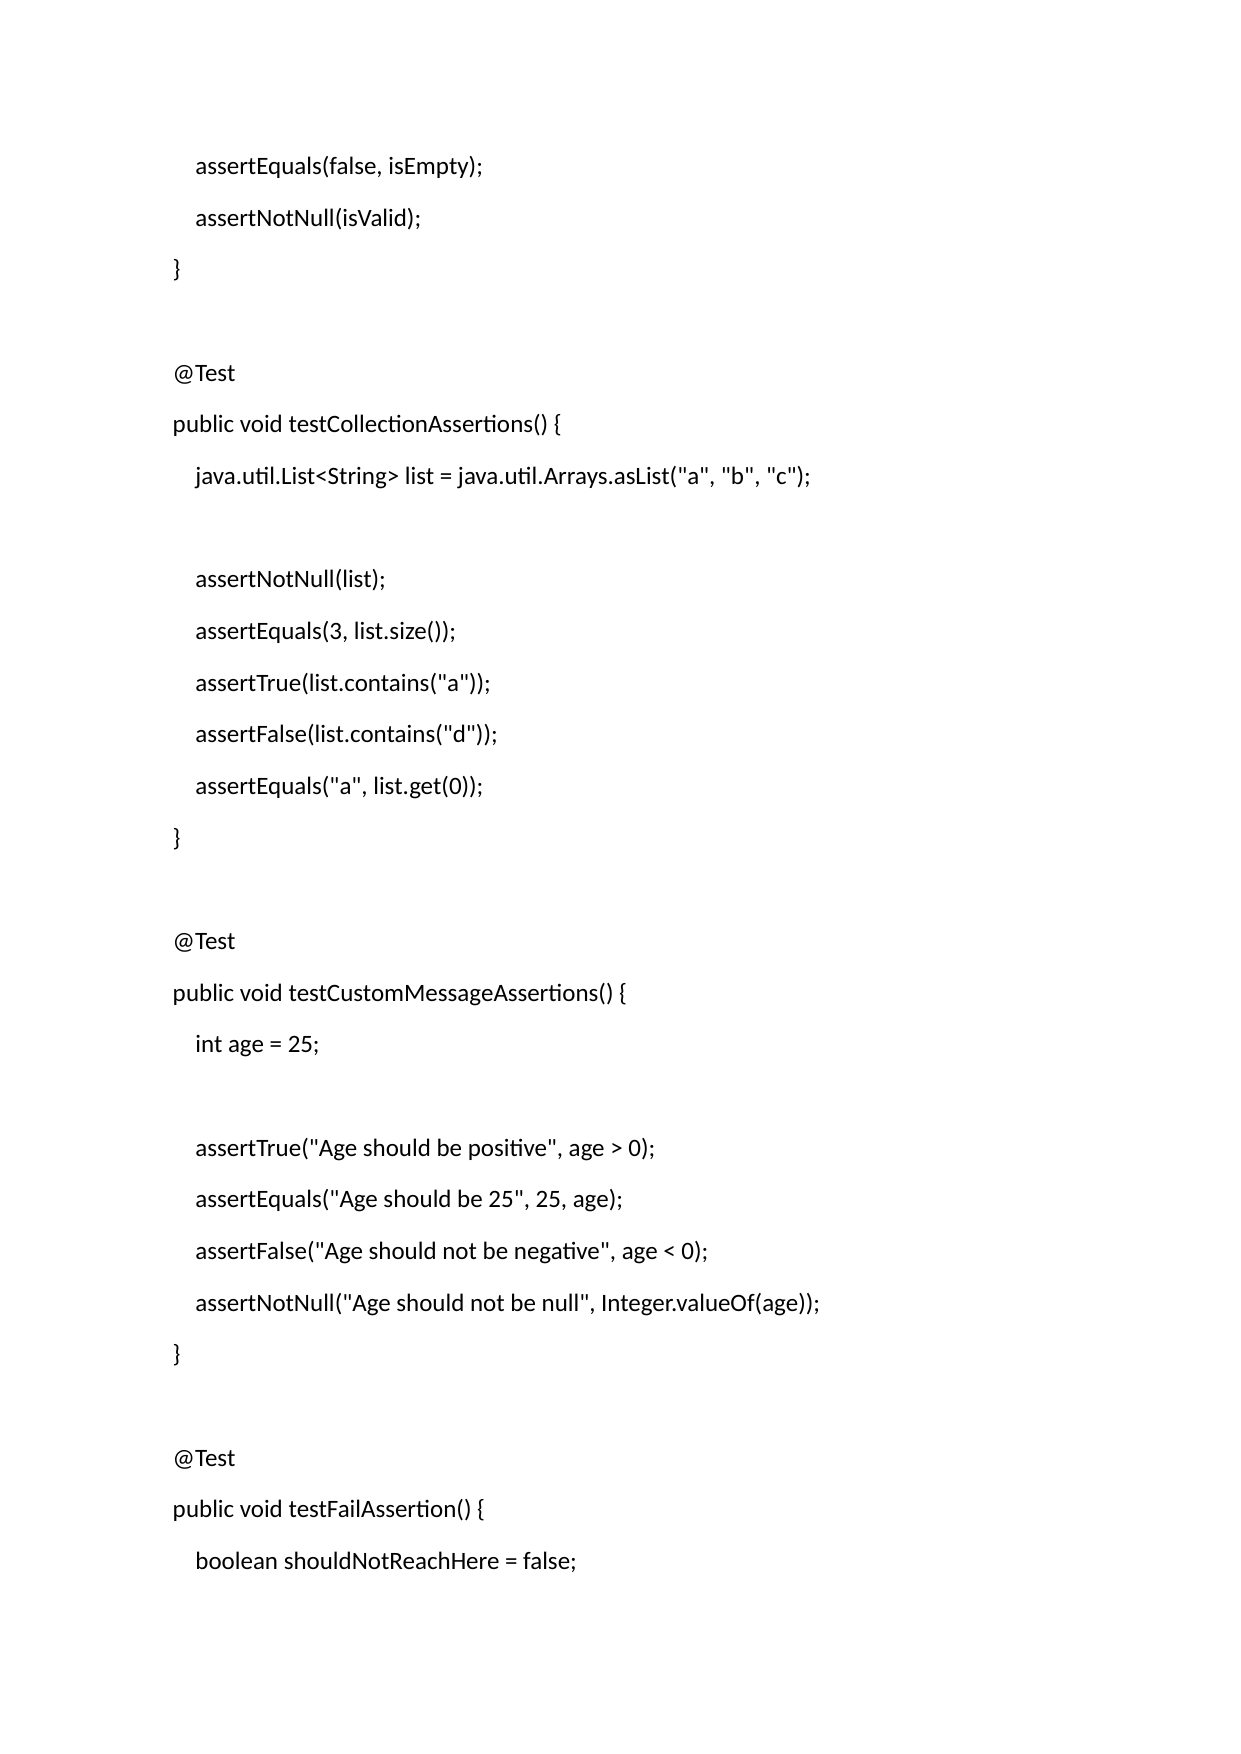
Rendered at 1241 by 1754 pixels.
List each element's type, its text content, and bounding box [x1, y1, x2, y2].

text assertEquals("Age should be 25", 25, age); [150, 1183, 1090, 1214]
text assertEquals(false, isEmpty); [150, 150, 1090, 181]
text assertTrue(list.contains("a")); [150, 667, 1090, 697]
text public void testCollectionAssertions() { [150, 408, 1090, 439]
text int age = 25; [150, 1028, 1090, 1059]
text boolean shouldNotReachHere = false; [150, 1545, 1090, 1576]
text public void testFailAssertion() { [150, 1493, 1090, 1524]
text @Test [150, 1442, 1090, 1472]
text assertEquals(3, list.size()); [150, 615, 1090, 646]
text } [150, 822, 1090, 852]
text } [150, 253, 1090, 284]
text assertTrue("Age should be positive", age > 0); [150, 1132, 1090, 1162]
text assertEquals("a", list.get(0)); [150, 770, 1090, 801]
text assertNotNull(isValid); [150, 202, 1090, 232]
text assertNotNull("Age should not be null", Integer.valueOf(age)); [150, 1287, 1090, 1317]
text @Test [150, 925, 1090, 956]
text @Test [150, 357, 1090, 387]
text assertFalse(list.contains("d")); [150, 718, 1090, 749]
text public void testCustomMessageAssertions() { [150, 977, 1090, 1007]
text assertNotNull(list); [150, 563, 1090, 594]
text java.util.List<String> list = java.util.Arrays.asList("a", "b", "c"); [150, 460, 1090, 491]
text } [150, 1338, 1090, 1369]
text assertFalse("Age should not be negative", age < 0); [150, 1235, 1090, 1266]
